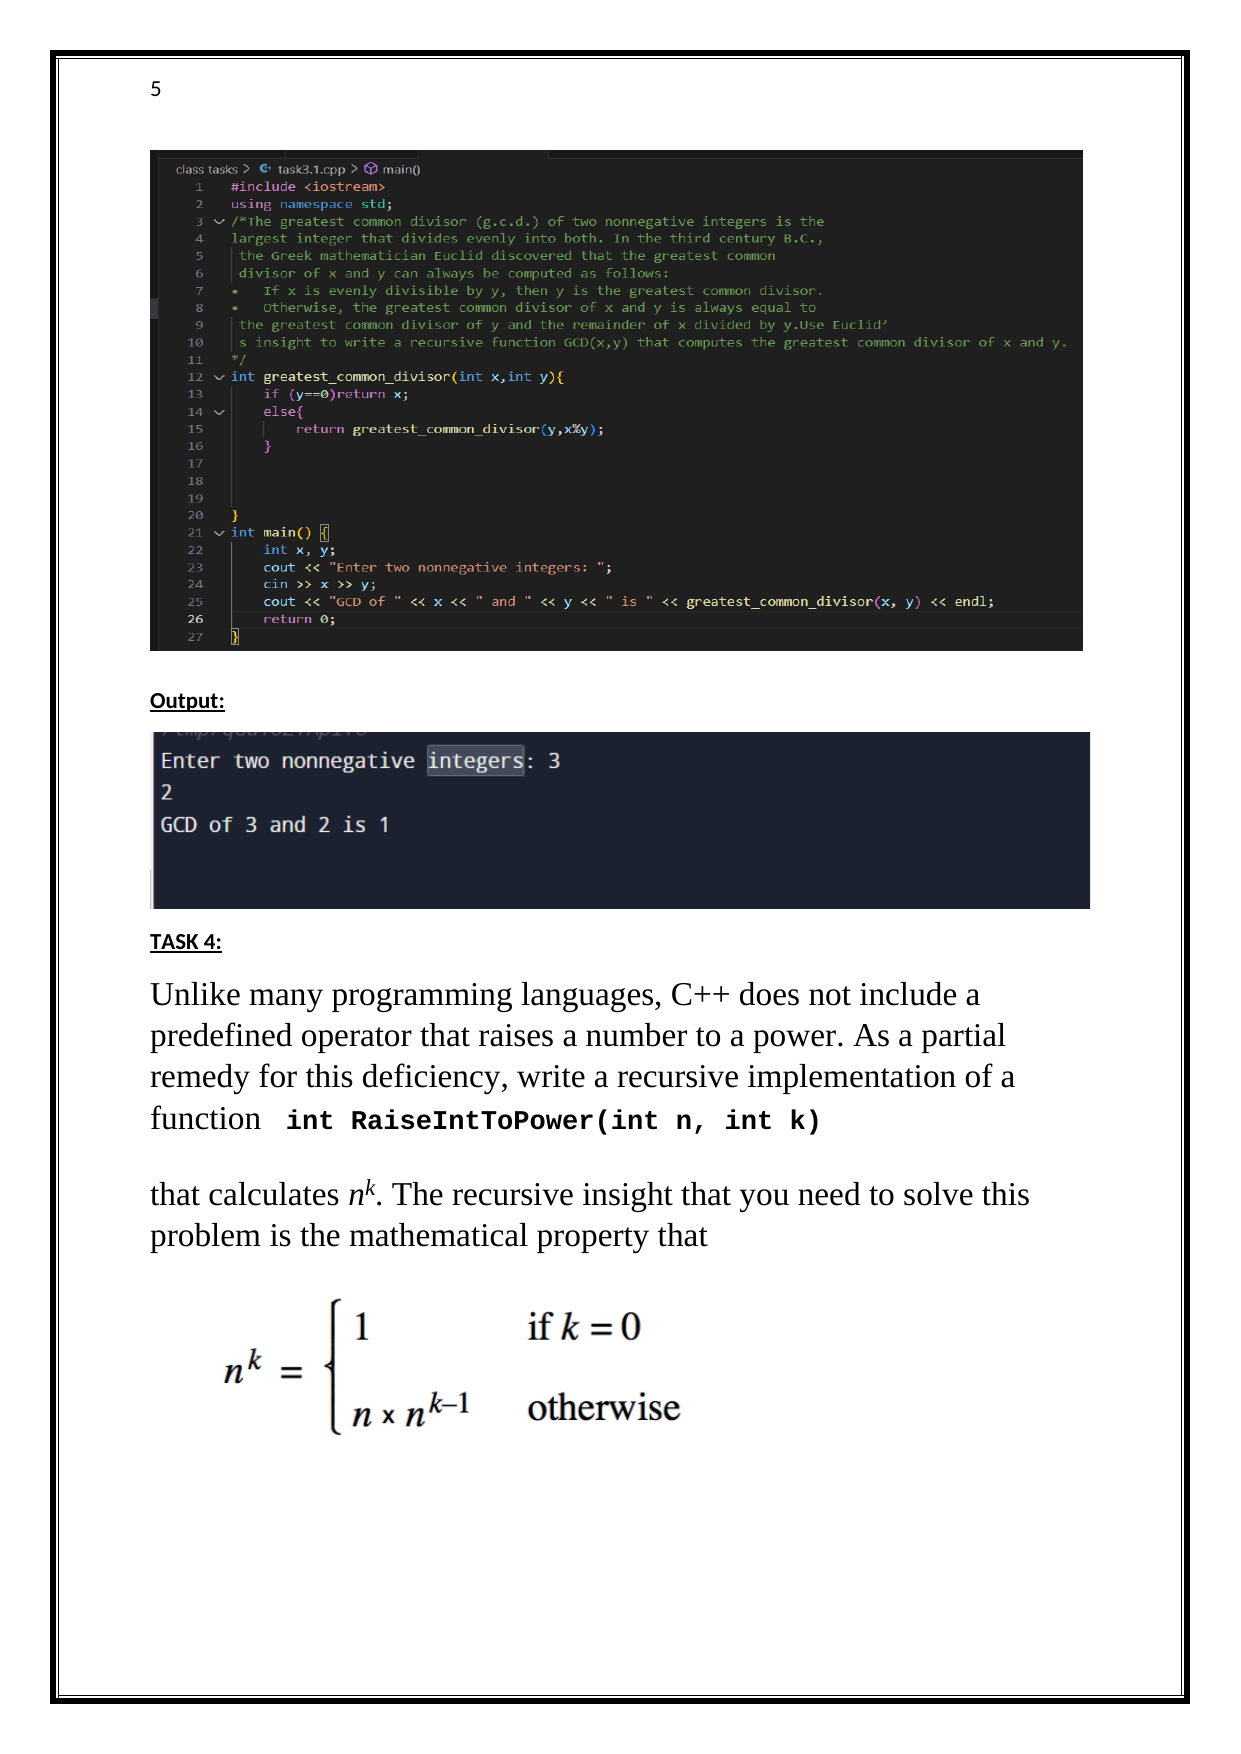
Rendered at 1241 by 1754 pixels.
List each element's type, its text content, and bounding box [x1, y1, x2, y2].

text TASK 4: [150, 927, 1090, 955]
text Output: [150, 686, 1090, 714]
text Unlike many programming languages, C++ does not include a predefined operator that raises a number to a power. As a partial remedy for this deficiency, write a recursive implementation of a function int RaiseIntToPower(int n, int k) [150, 974, 1090, 1137]
text that calculates nk. The recursive insight that you need to solve this problem is the mathematical property that [150, 1174, 1090, 1253]
picture [150, 1290, 815, 1457]
